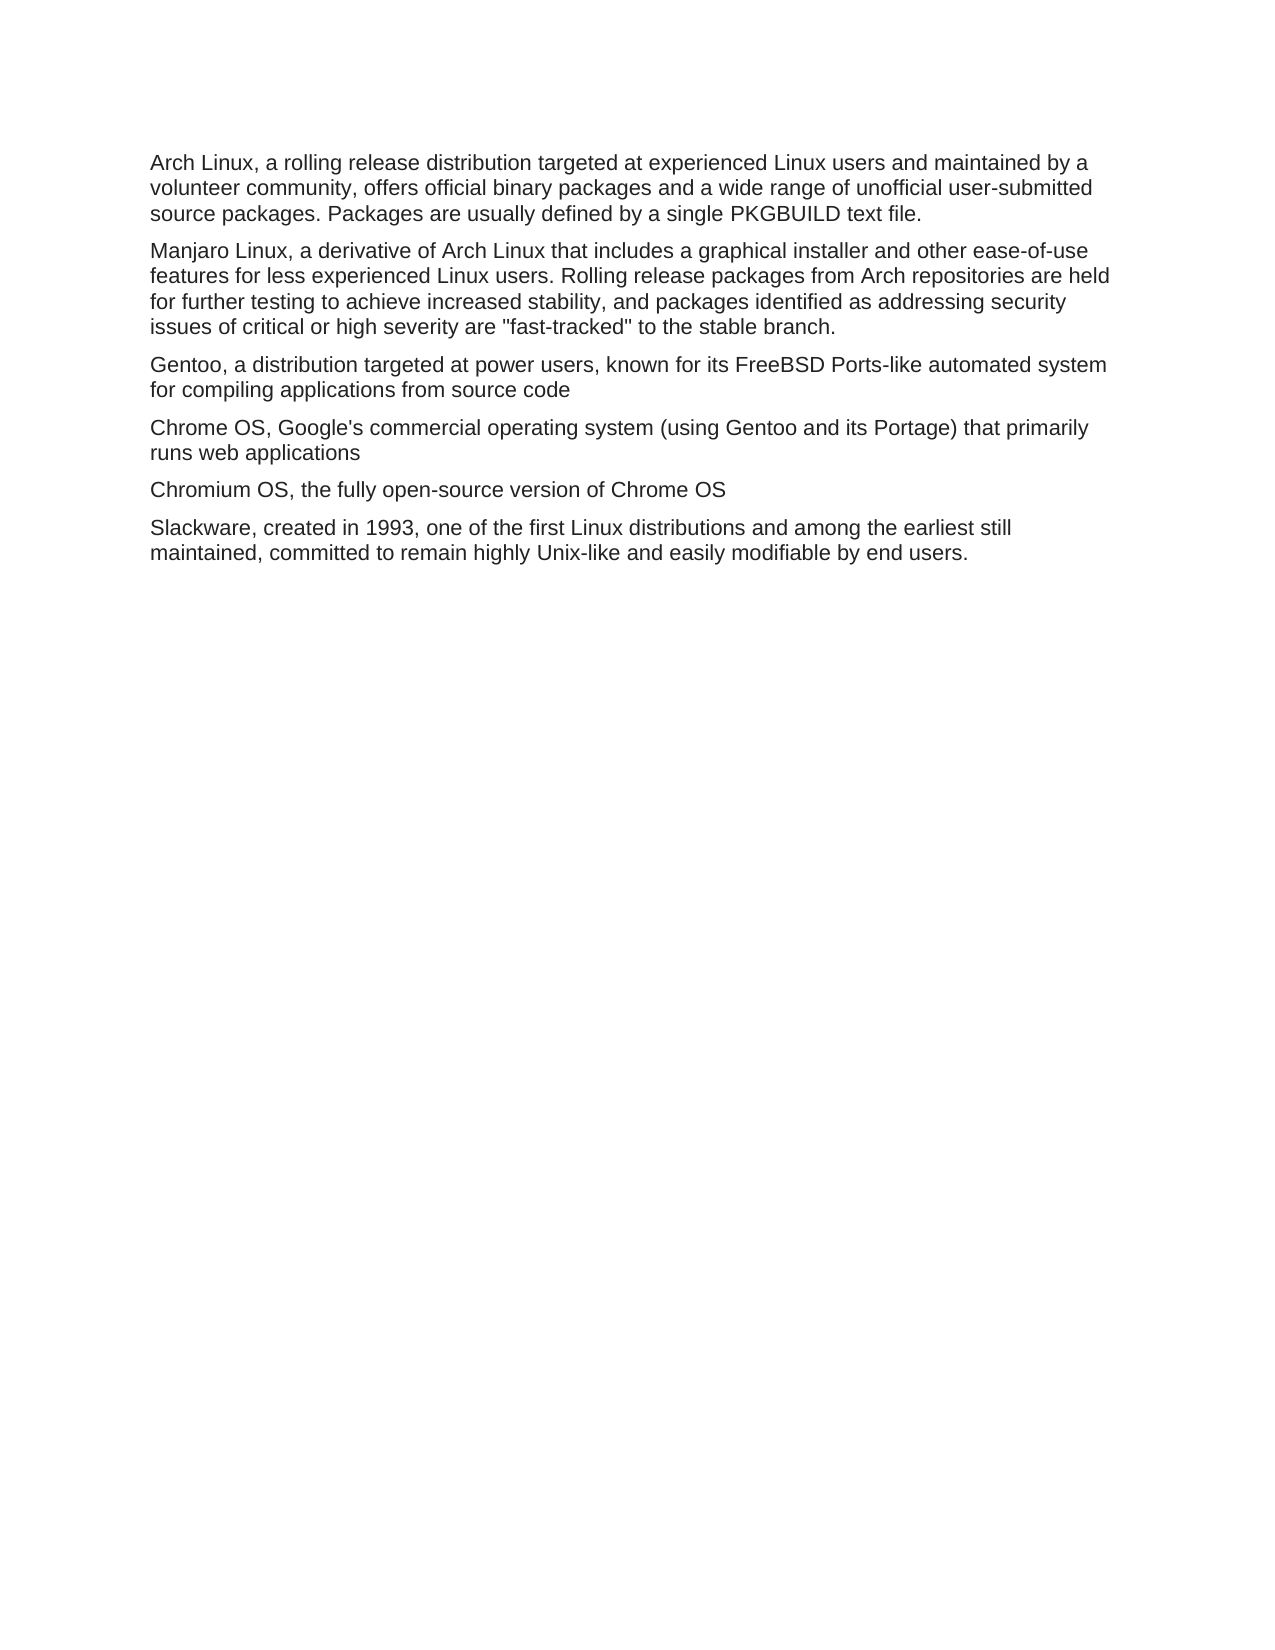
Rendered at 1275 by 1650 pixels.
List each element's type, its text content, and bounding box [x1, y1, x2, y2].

text Manjaro Linux, a derivative of Arch Linux that includes a graphical installer and other ease-of-use features for less experienced Linux users. Rolling release packages from Arch repositories are held for further testing to achieve increased stability, and packages identified as addressing security issues of critical or high severity are "fast-tracked" to the stable branch. [150, 238, 1125, 339]
text Gentoo, a distribution targeted at power users, known for its FreeBSD Ports-like automated system for compiling applications from source code [150, 351, 1125, 402]
text Slackware, created in 1993, one of the first Linux distributions and among the earliest still maintained, committed to remain highly Unix-like and easily modifiable by end users. [150, 515, 1125, 565]
text Chromium OS, the fully open-source version of Chrome OS [150, 477, 1125, 502]
text Chrome OS, Google's commercial operating system (using Gentoo and its Portage) that primarily runs web applications [150, 414, 1125, 465]
text Arch Linux, a rolling release distribution targeted at experienced Linux users and maintained by a volunteer community, offers official binary packages and a wide range of unofficial user-submitted source packages. Packages are usually defined by a single PKGBUILD text file. [150, 150, 1125, 226]
